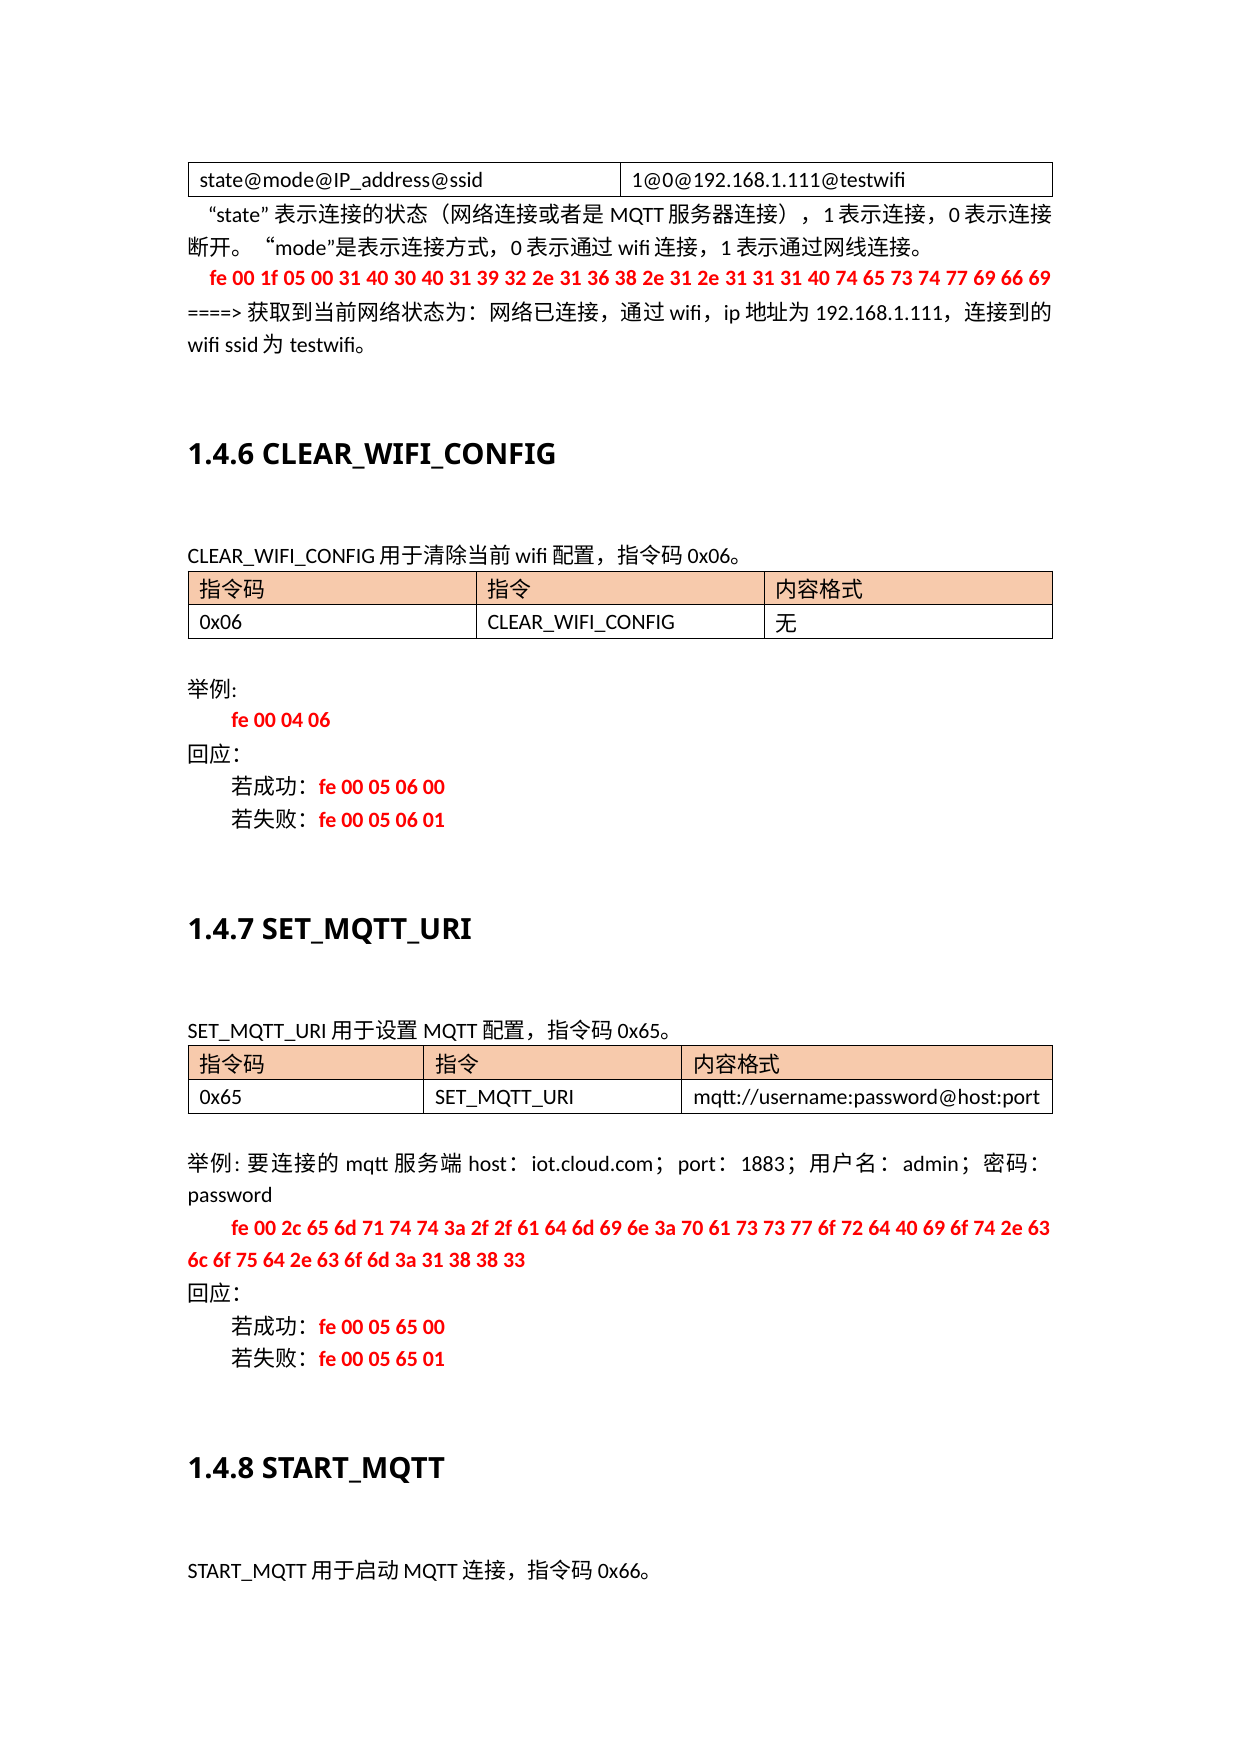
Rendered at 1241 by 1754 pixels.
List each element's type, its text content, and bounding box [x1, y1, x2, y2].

table_header 指令码 [189, 572, 476, 604]
table_cell 0x65 [189, 1080, 423, 1112]
text SET_MQTT_URI用于设置MQTT配置，指令码0x65。 [187, 1013, 1053, 1045]
table_cell 无 [765, 605, 1052, 638]
table_header 内容格式 [765, 572, 1052, 604]
table_cell mqtt://username:password@host:port [682, 1080, 1052, 1112]
text 举例: 要连接的mqtt服务端host：iot.cloud.com；port：1883；用户名：admin；密码：password [187, 1146, 1053, 1211]
text 若失败：fe 00 05 06 01 [187, 801, 1053, 834]
text 若成功：fe 00 05 65 00 [187, 1308, 1053, 1341]
table_header 指令 [424, 1046, 681, 1079]
table_cell CLEAR_WIFI_CONFIG [477, 605, 764, 638]
table_header 指令码 [189, 1046, 423, 1079]
subtitle 1.4.8 START_MQTT [187, 1435, 1053, 1500]
text START_MQTT用于启动MQTT连接，指令码0x66。 [187, 1552, 1053, 1585]
text CLEAR_WIFI_CONFIG用于清除当前wifi配置，指令码0x06。 [187, 538, 1053, 571]
text 举例: [187, 671, 1053, 704]
text 回应： [187, 1276, 1053, 1308]
text fe 00 1f 05 00 31 40 30 40 31 39 32 2e 31 36 38 2e 31 2e 31 31 31 40 74 65 73 74 77 69 66 69 ====> 获取到当前网络状态为：网络已连接，通过wifi，ip地址为192.168.1.111，连接到的wifi ssid为 testwifi。 [187, 262, 1053, 359]
text fe 00 2c 65 6d 71 74 74 3a 2f 2f 61 64 6d 69 6e 3a 70 61 73 73 77 6f 72 64 40 69 6f 74 2e 63 6c 6f 75 64 2e 63 6f 6d 3a 31 38 38 33 [187, 1211, 1053, 1276]
subtitle 1.4.6 CLEAR_WIFI_CONFIG [187, 421, 1053, 486]
table_header 指令 [477, 572, 764, 604]
text “state” 表示连接的状态（网络连接或者是MQTT服务器连接），1表示连接，0表示连接断开。“mode”是表示连接方式，0表示通过wifi连接，1表示通过网线连接。 [187, 197, 1053, 262]
text 若失败：fe 00 05 65 01 [187, 1341, 1053, 1373]
table_header 内容格式 [682, 1046, 1052, 1079]
text 若成功：fe 00 05 06 00 [187, 769, 1053, 801]
table_cell 1@0@192.168.1.111@testwifi [621, 163, 1052, 196]
table_cell SET_MQTT_URI [424, 1080, 681, 1112]
text 回应： [187, 736, 1053, 769]
text fe 00 04 06 [187, 704, 1053, 736]
subtitle 1.4.7 SET_MQTT_URI [187, 895, 1053, 960]
table_cell state@mode@IP_address@ssid [189, 163, 620, 196]
table_cell 0x06 [189, 605, 476, 638]
